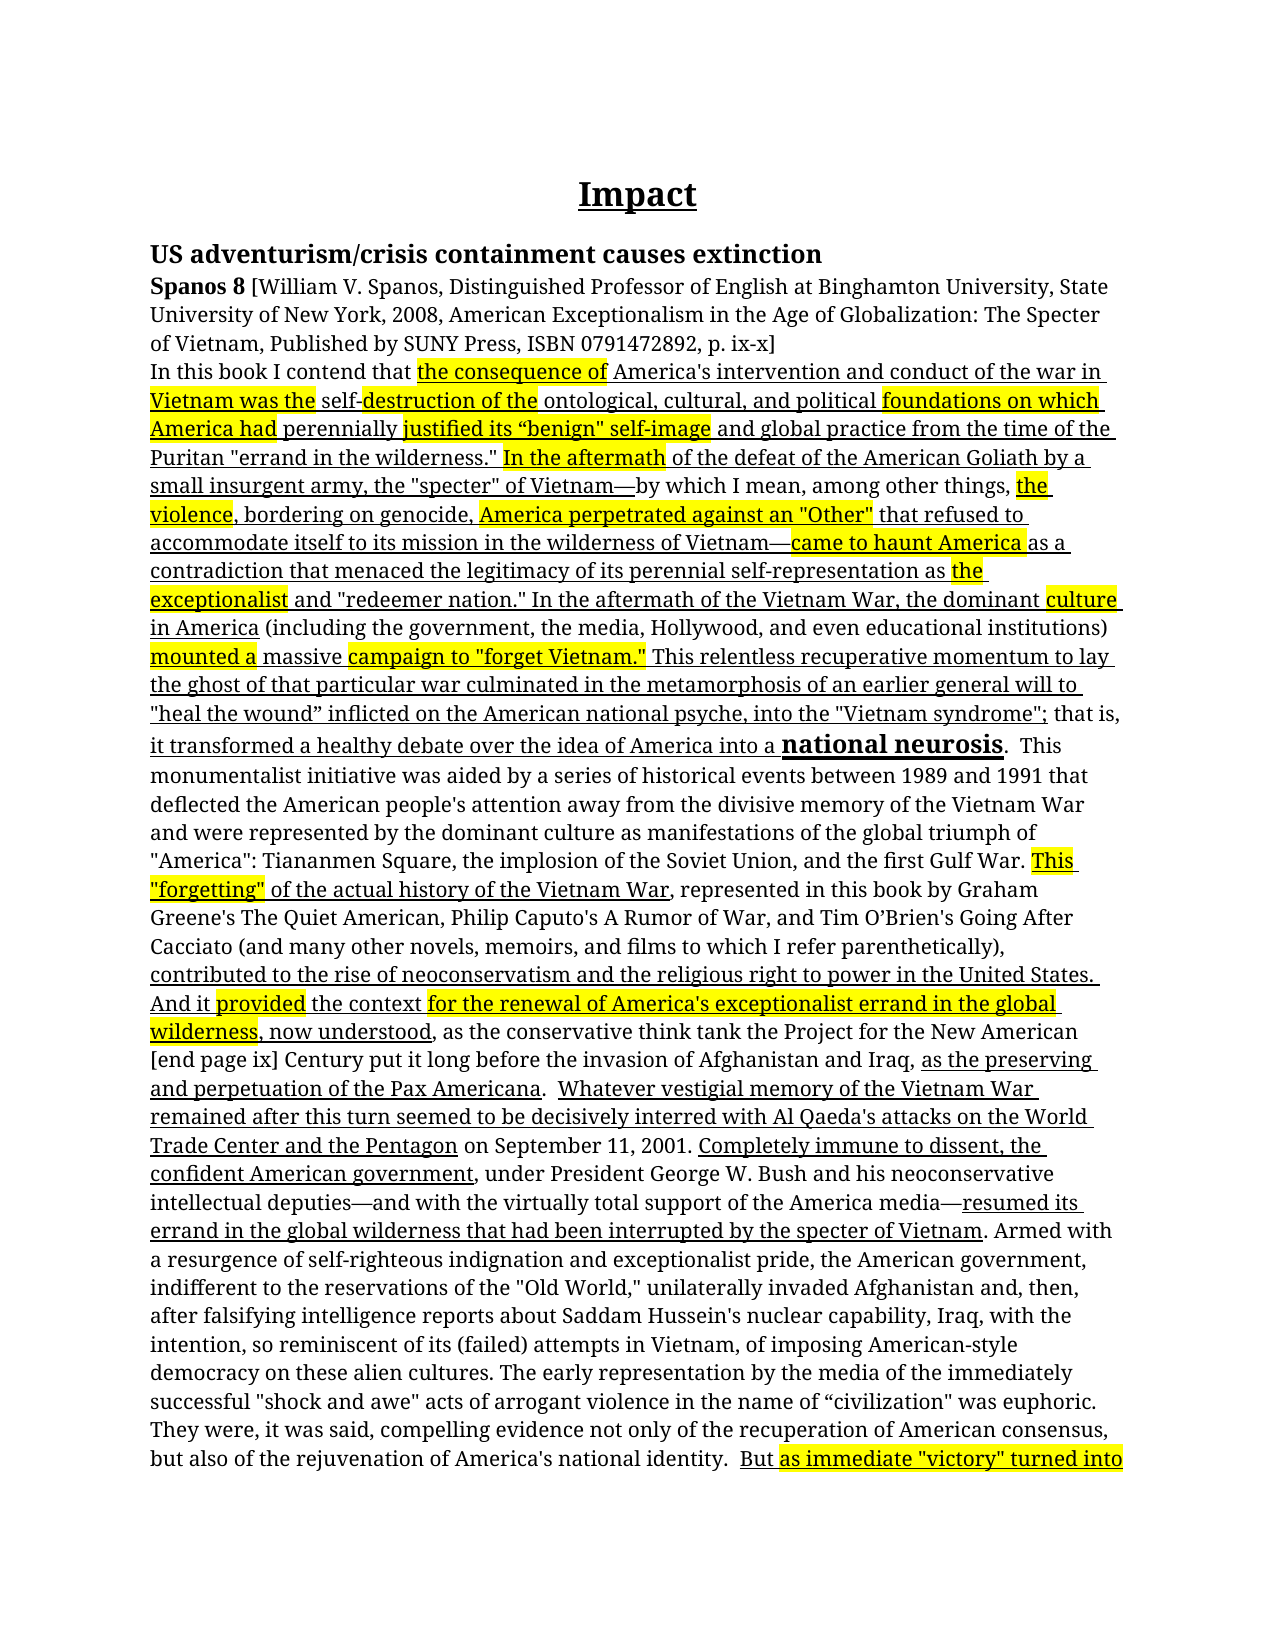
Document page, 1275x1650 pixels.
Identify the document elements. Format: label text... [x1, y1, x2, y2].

subtitle Impact [150, 171, 1125, 216]
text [150, 357, 1125, 1472]
text Spanos 8 [William V. Spanos, Distinguished Professor of English at Binghamton University, State University of New York, 2008, American Exceptionalism in the Age of Globalization: The Specter of Vietnam, Published by SUNY Press, ISBN 0791472892, p. ix-x] [150, 271, 1125, 357]
subtitle US adventurism/crisis containment causes extinction [150, 237, 1125, 271]
